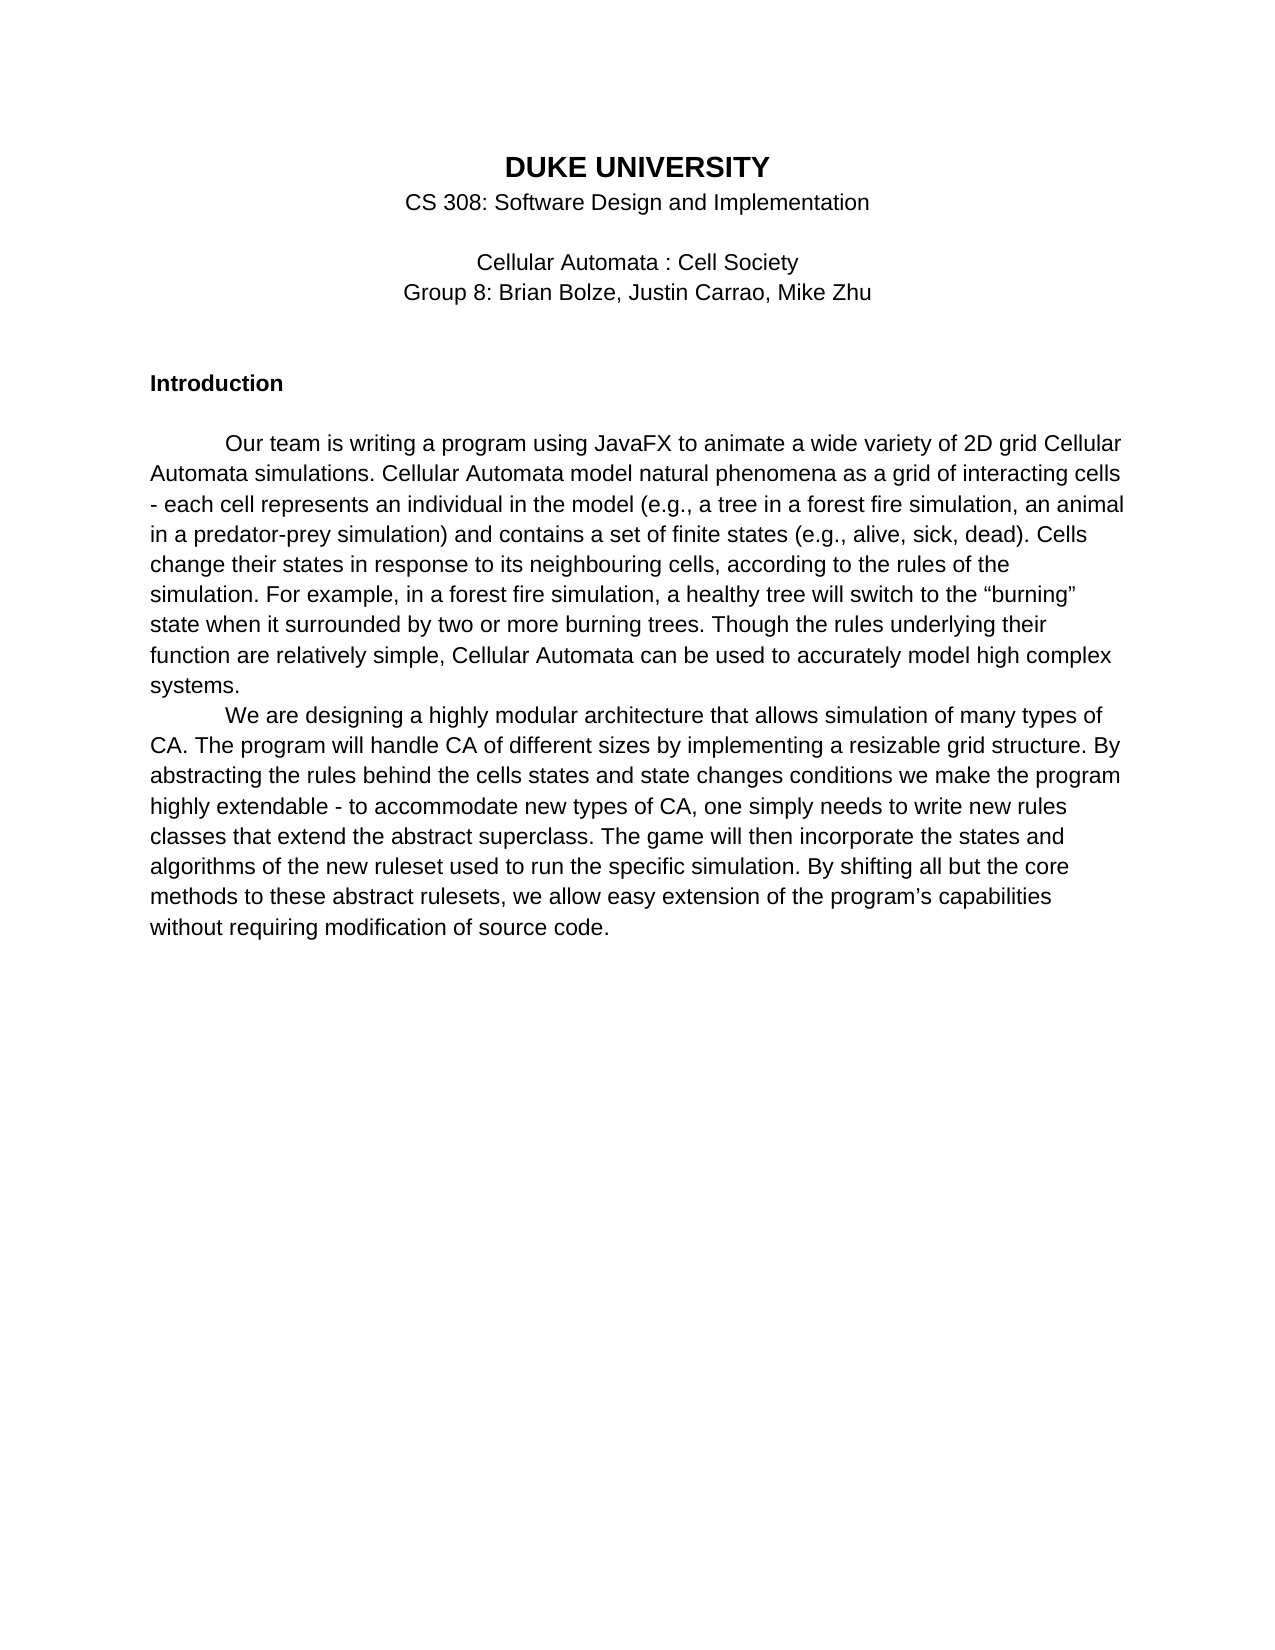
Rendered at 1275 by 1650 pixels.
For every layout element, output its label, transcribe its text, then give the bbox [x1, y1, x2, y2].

text We are designing a highly modular architecture that allows simulation of many types of CA. The program will handle CA of different sizes by implementing a resizable grid structure. By abstracting the rules behind the cells states and state changes conditions we make the program highly extendable - to accommodate new types of CA, one simply needs to write new rules classes that extend the abstract superclass. The game will then incorporate the states and algorithms of the new ruleset used to run the specific simulation. By shifting all but the core methods to these abstract rulesets, we allow easy extension of the program’s capabilities without requiring modification of source code. [150, 702, 1125, 940]
text CS 308: Software Design and Implementation [150, 188, 1125, 215]
text Introduction [150, 370, 1125, 396]
text DUKE UNIVERSITY [150, 150, 1125, 183]
text Cellular Automata : Cell Society [150, 249, 1125, 275]
text Our team is writing a program using JavaFX to animate a wide variety of 2D grid Cellular Automata simulations. Cellular Automata model natural phenomena as a grid of interacting cells - each cell represents an individual in the model (e.g., a tree in a forest fire simulation, an animal in a predator-prey simulation) and contains a set of finite states (e.g., alive, sick, dead). Cells change their states in response to its neighbouring cells, according to the rules of the simulation. For example, in a forest fire simulation, a healthy tree will switch to the “burning” state when it surrounded by two or more burning trees. Though the rules underlying their function are relatively simple, Cellular Automata can be used to accurately model high complex systems. [150, 430, 1125, 698]
text Group 8: Brian Bolze, Justin Carrao, Mike Zhu [150, 279, 1125, 306]
